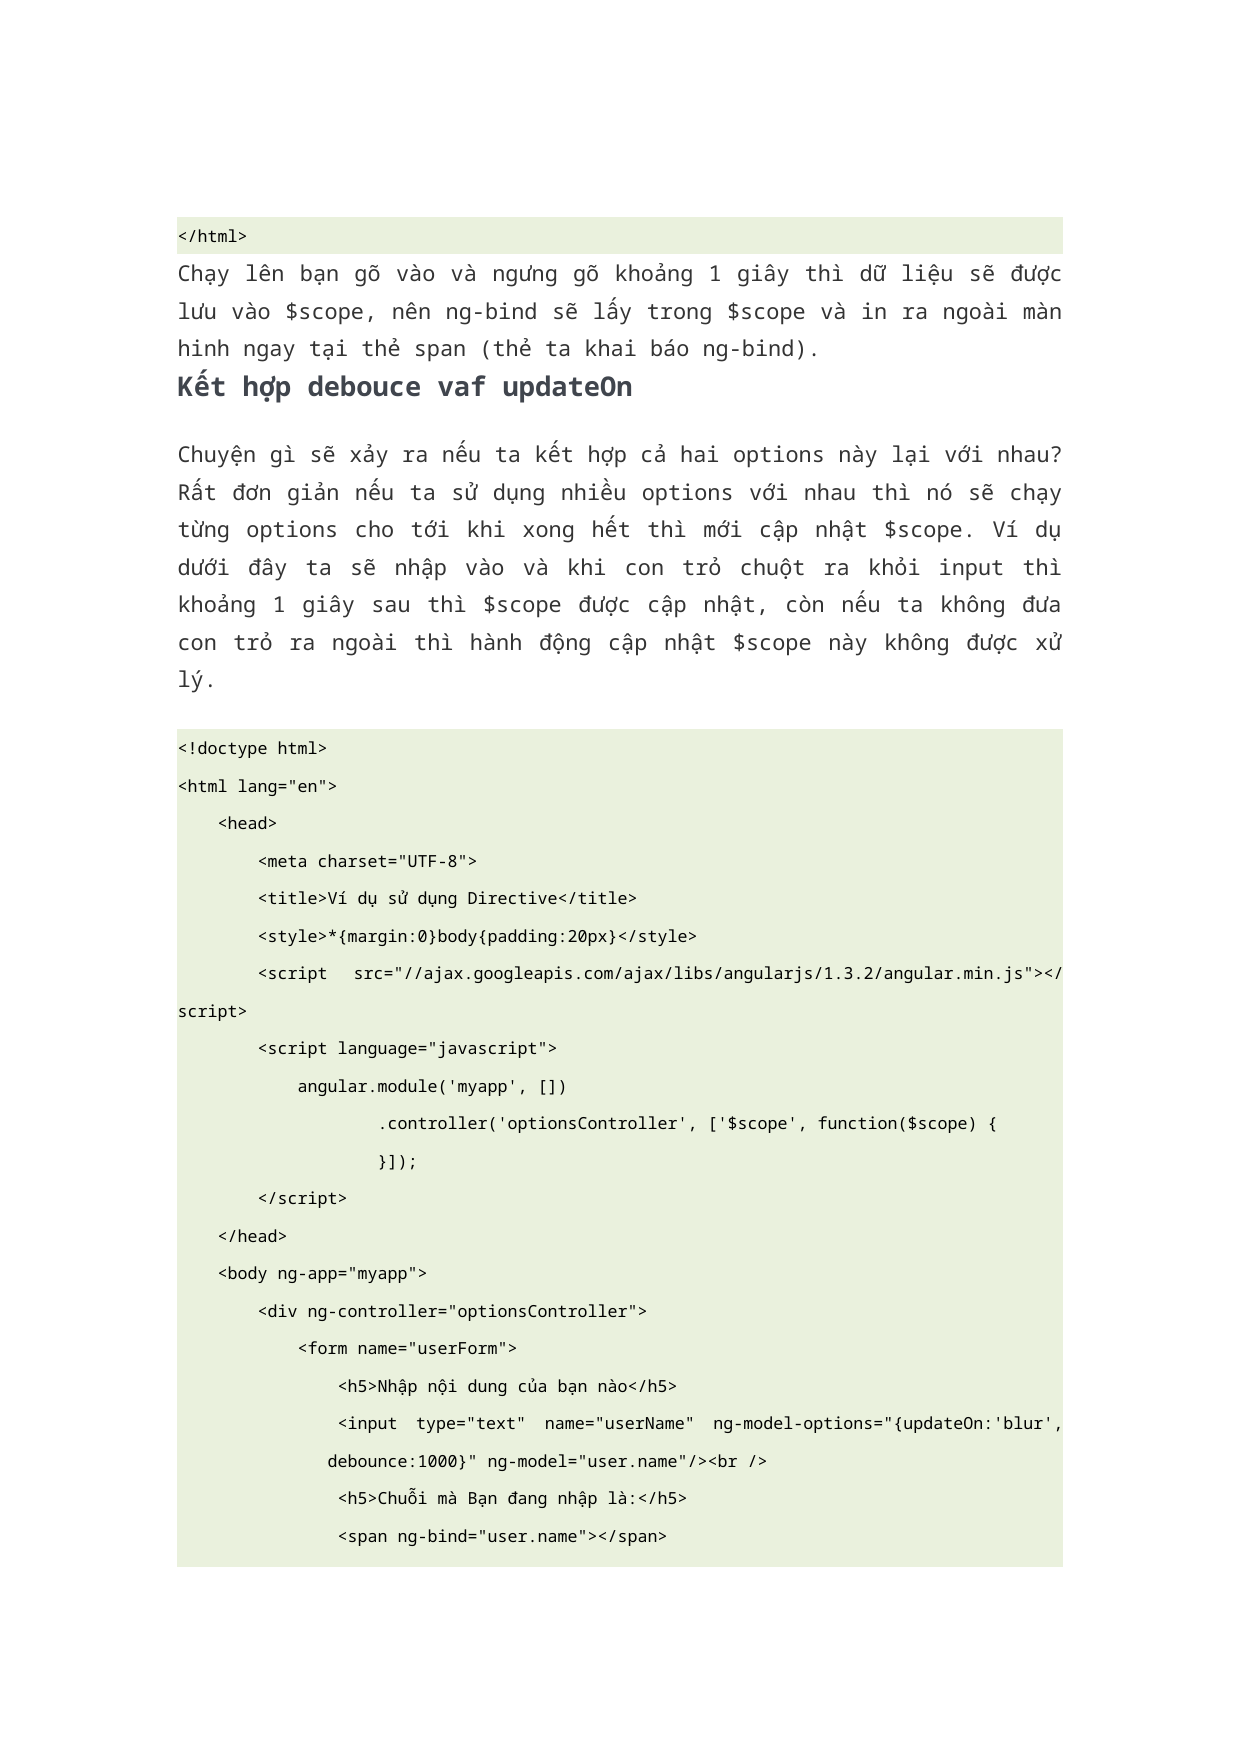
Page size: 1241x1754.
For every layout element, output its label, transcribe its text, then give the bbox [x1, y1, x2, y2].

text Chuyện gì sẽ xảy ra nếu ta kết hợp cả hai options này lại với nhau? Rất đơn giản nếu ta sử dụng nhiều options với nhau thì nó sẽ chạy từng options cho tới khi xong hết thì mới cập nhật $scope. Ví dụ dưới đây ta sẽ nhập vào và khi con trỏ chuột ra khỏi input thì khoảng 1 giây sau thì $scope được cập nhật, còn nếu ta không đưa con trỏ ra ngoài thì hành động cập nhật $scope này không được xử lý. [177, 436, 1063, 698]
text Kết hợp debouce vaf updateOn [177, 367, 1063, 404]
